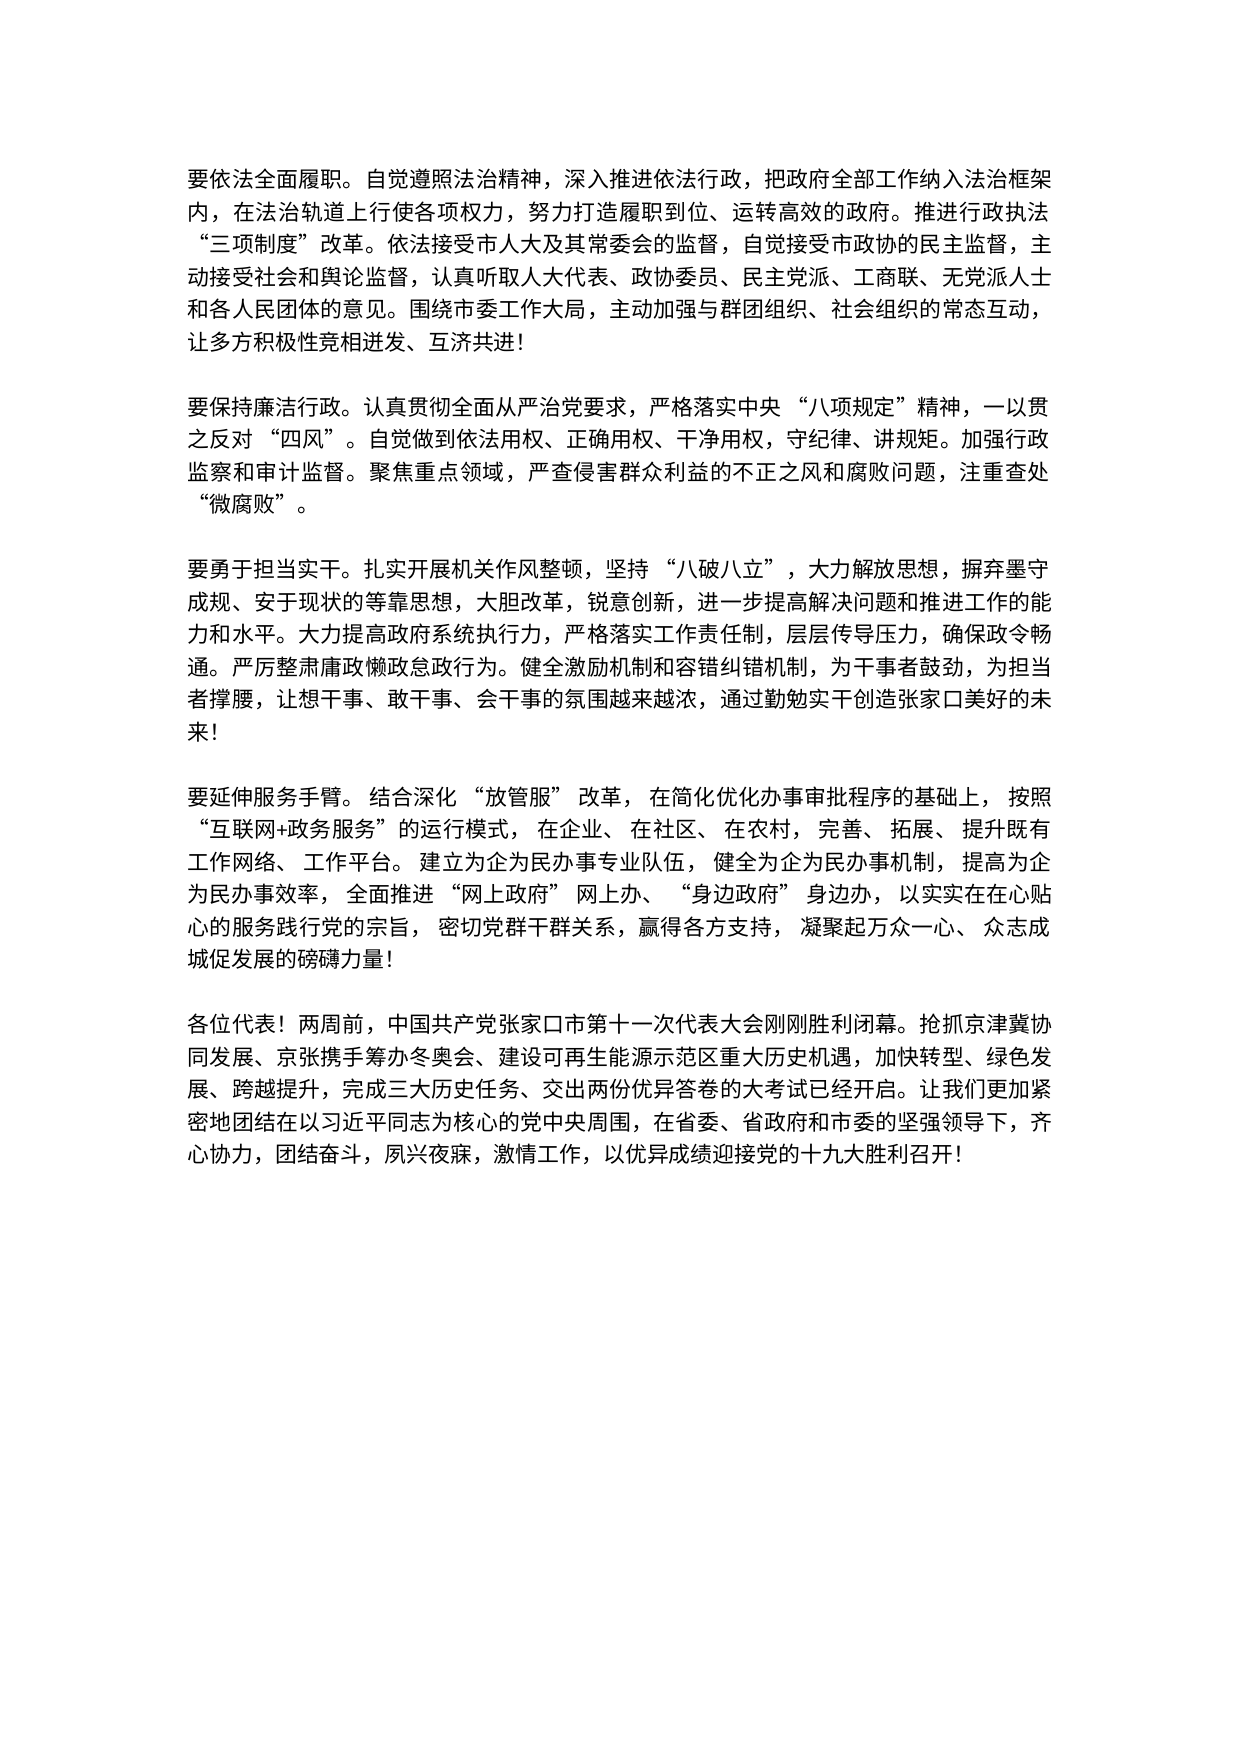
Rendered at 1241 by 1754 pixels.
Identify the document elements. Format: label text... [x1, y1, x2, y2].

text 要勇于担当实干。扎实开展机关作风整顿，坚持 “八破八立”，大力解放思想，摒弃墨守成规、安于现状的等靠思想，大胆改革，锐意创新，进一步提高解决问题和推进工作的能力和水平。大力提高政府系统执行力，严格落实工作责任制，层层传导压力，确保政令畅通。严厉整肃庸政懒政怠政行为。健全激励机制和容错纠错机制，为干事者鼓劲，为担当者撑腰，让想干事、敢干事、会干事的氛围越来越浓，通过勤勉实干创造张家口美好的未来！ [187, 552, 1053, 747]
text 要延伸服务手臂。 结合深化 “放管服” 改革， 在简化优化办事审批程序的基础上， 按照 “互联网+政务服务”的运行模式， 在企业、 在社区、 在农村， 完善、 拓展、 提升既有工作网络、 工作平台。 建立为企为民办事专业队伍， 健全为企为民办事机制， 提高为企为民办事效率， 全面推进 “网上政府” 网上办、 “身边政府” 身边办， 以实实在在心贴心的服务践行党的宗旨， 密切党群干群关系，赢得各方支持， 凝聚起万众一心、 众志成城促发展的磅礴力量！ [187, 779, 1053, 974]
text 要依法全面履职。自觉遵照法治精神，深入推进依法行政，把政府全部工作纳入法治框架内，在法治轨道上行使各项权力，努力打造履职到位、运转高效的政府。推进行政执法 “三项制度”改革。依法接受市人大及其常委会的监督，自觉接受市政协的民主监督，主动接受社会和舆论监督，认真听取人大代表、政协委员、民主党派、工商联、无党派人士和各人民团体的意见。围绕市委工作大局，主动加强与群团组织、社会组织的常态互动，让多方积极性竞相迸发、互济共进！ [187, 162, 1053, 357]
text 要保持廉洁行政。认真贯彻全面从严治党要求，严格落实中央 “八项规定”精神，一以贯之反对 “四风”。自觉做到依法用权、正确用权、干净用权，守纪律、讲规矩。加强行政监察和审计监督。聚焦重点领域，严查侵害群众利益的不正之风和腐败问题，注重查处 “微腐败”。 [187, 389, 1053, 519]
text 各位代表！两周前，中国共产党张家口市第十一次代表大会刚刚胜利闭幕。抢抓京津冀协同发展、京张携手筹办冬奥会、建设可再生能源示范区重大历史机遇，加快转型、绿色发展、跨越提升，完成三大历史任务、交出两份优异答卷的大考试已经开启。让我们更加紧密地团结在以习近平同志为核心的党中央周围，在省委、省政府和市委的坚强领导下，齐心协力，团结奋斗，夙兴夜寐，激情工作，以优异成绩迎接党的十九大胜利召开！ [187, 1007, 1053, 1169]
